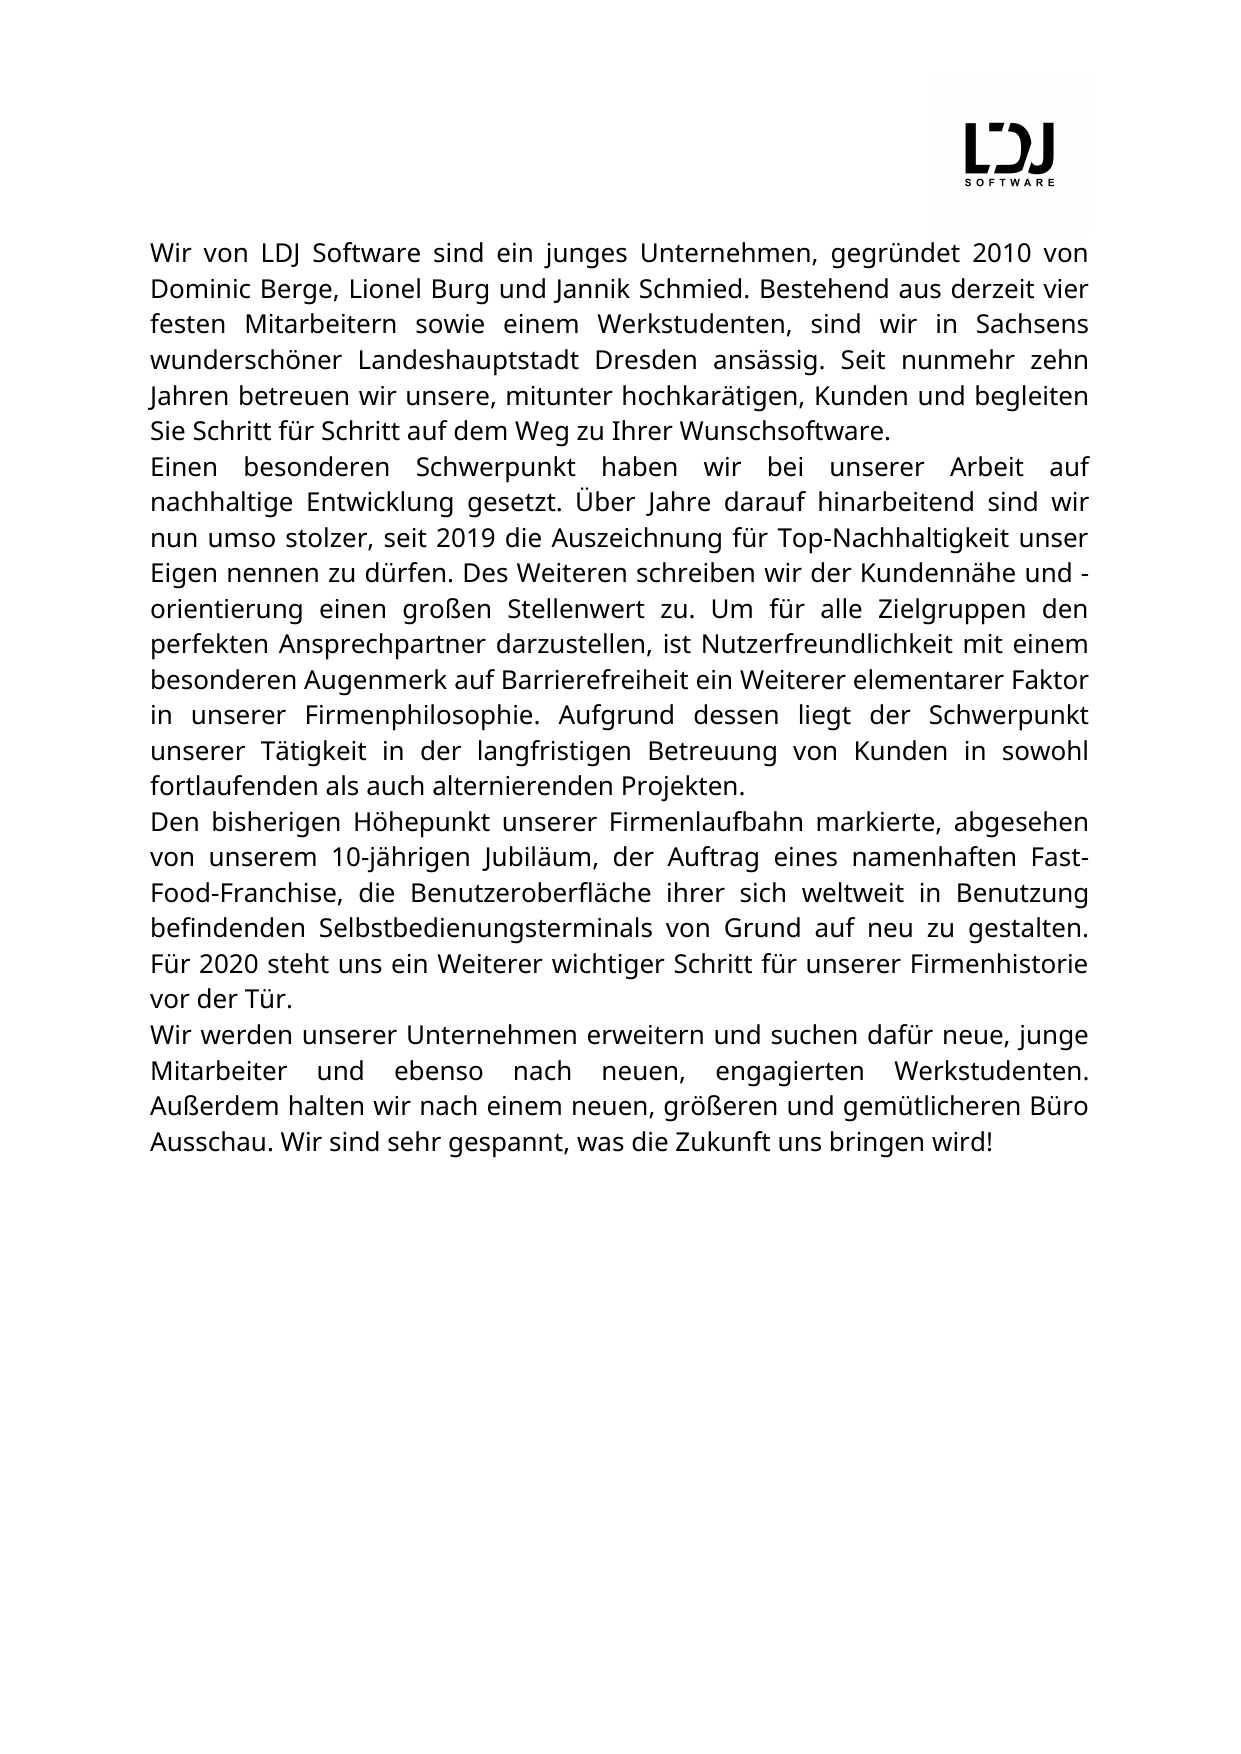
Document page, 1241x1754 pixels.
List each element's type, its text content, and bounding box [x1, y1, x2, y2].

text Wir von LDJ Software sind ein junges Unternehmen, gegründet 2010 von Dominic Berge, Lionel Burg und Jannik Schmied. Bestehend aus derzeit vier festen Mitarbeitern sowie einem Werkstudenten, sind wir in Sachsens wunderschöner Landeshauptstadt Dresden ansässig. Seit nunmehr zehn Jahren betreuen wir unsere, mitunter hochkarätigen, Kunden und begleiten Sie Schritt für Schritt auf dem Weg zu Ihrer Wunschsoftware. [150, 235, 1090, 448]
text Den bisherigen Höhepunkt unserer Firmenlaufbahn markierte, abgesehen von unserem 10-jährigen Jubiläum, der Auftrag eines namenhaften Fast-Food-Franchise, die Benutzeroberfläche ihrer sich weltweit in Benutzung befindenden Selbstbedienungsterminals von Grund auf neu zu gestalten. Für 2020 steht uns ein Weiterer wichtiger Schritt für unserer Firmenhistorie vor der Tür. [150, 803, 1090, 1017]
picture [928, 73, 1091, 236]
text Wir werden unserer Unternehmen erweitern und suchen dafür neue, junge Mitarbeiter und ebenso nach neuen, engagierten Werkstudenten. Außerdem halten wir nach einem neuen, größeren und gemütlicheren Büro Ausschau. Wir sind sehr gespannt, was die Zukunft uns bringen wird! [150, 1017, 1090, 1159]
text Einen besonderen Schwerpunkt haben wir bei unserer Arbeit auf nachhaltige Entwicklung gesetzt. Über Jahre darauf hinarbeitend sind wir nun umso stolzer, seit 2019 die Auszeichnung für Top-Nachhaltigkeit unser Eigen nennen zu dürfen. Des Weiteren schreiben wir der Kundennähe und -orientierung einen großen Stellenwert zu. Um für alle Zielgruppen den perfekten Ansprechpartner darzustellen, ist Nutzerfreundlichkeit mit einem besonderen Augenmerk auf Barrierefreiheit ein Weiterer elementarer Faktor in unserer Firmenphilosophie. Aufgrund dessen liegt der Schwerpunkt unserer Tätigkeit in der langfristigen Betreuung von Kunden in sowohl fortlaufenden als auch alternierenden Projekten. [150, 448, 1090, 803]
